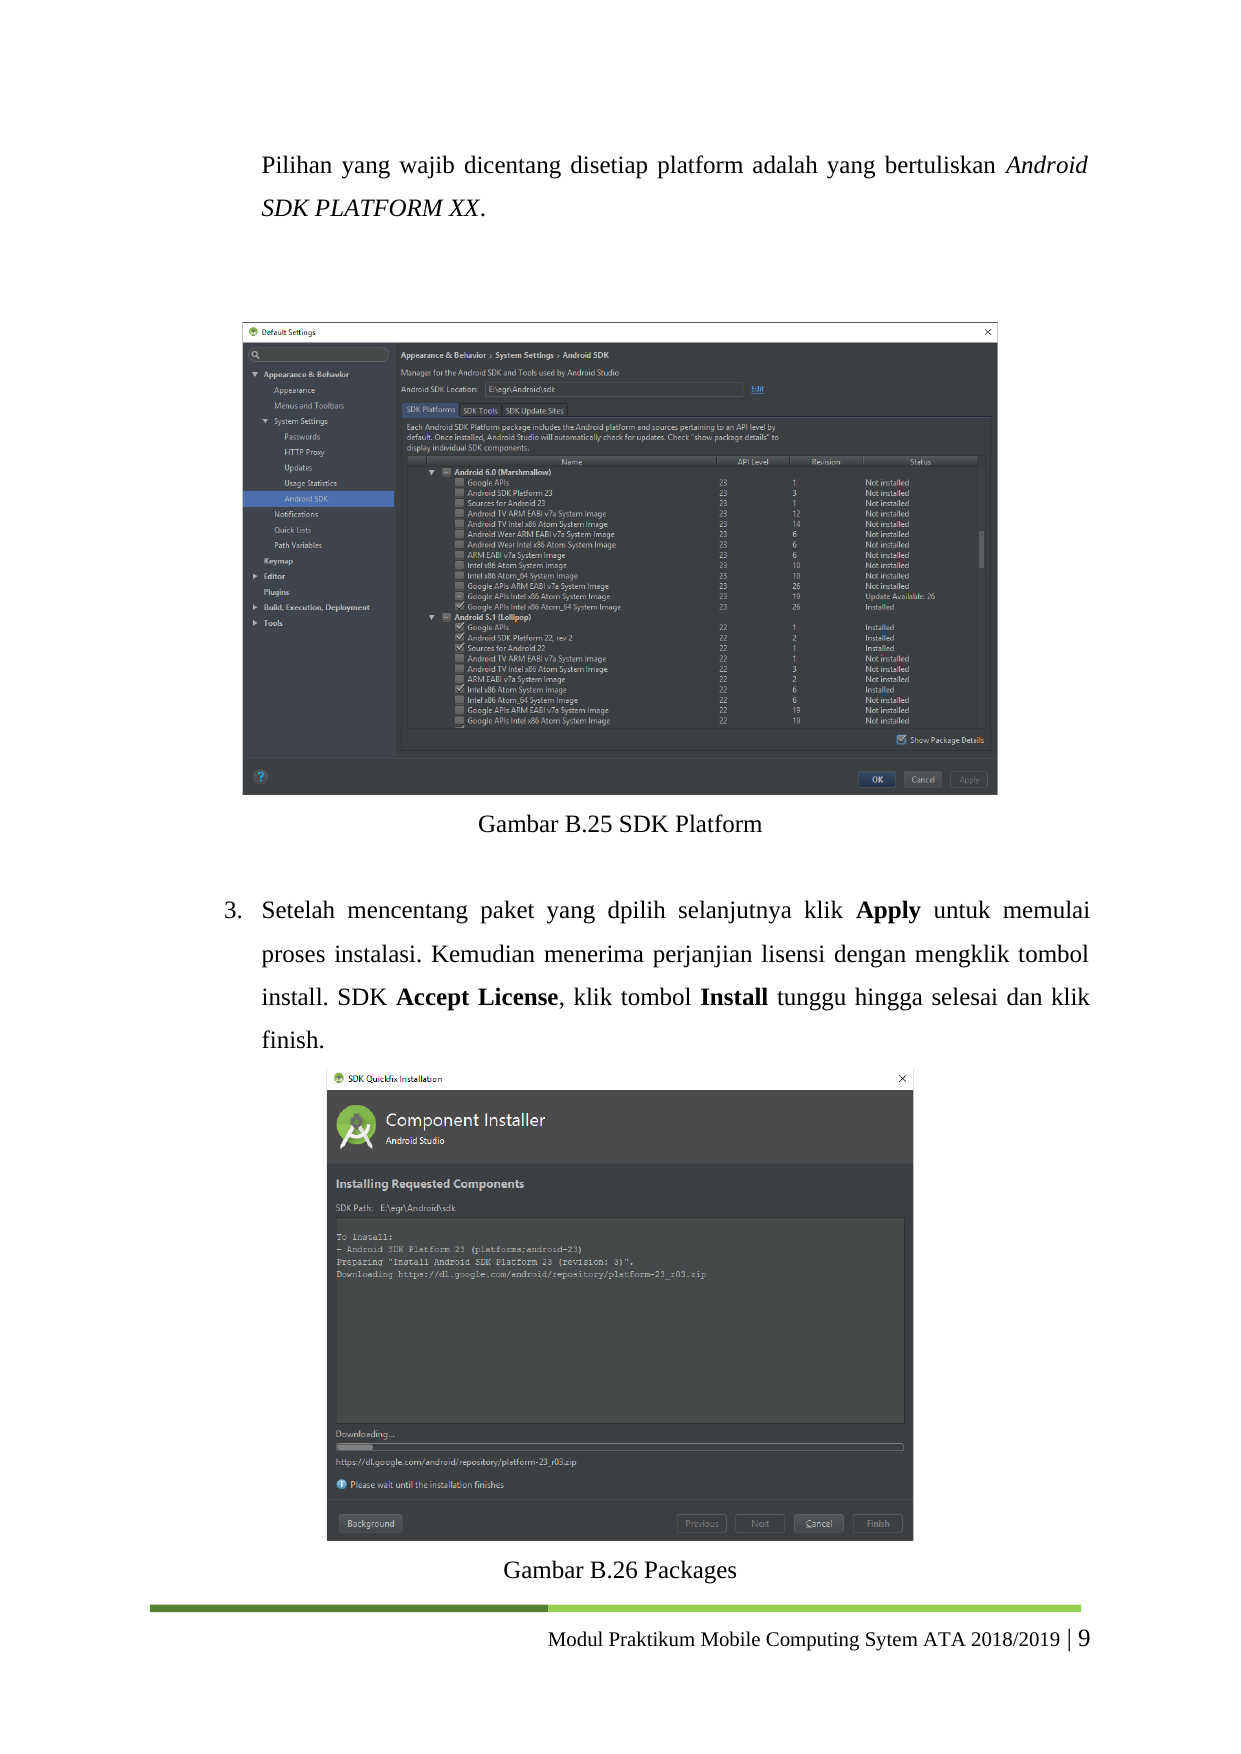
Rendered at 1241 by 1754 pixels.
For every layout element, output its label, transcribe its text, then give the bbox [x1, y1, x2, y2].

text Gambar B.25 SDK Platform [150, 809, 1090, 838]
picture [326, 1068, 914, 1541]
list Setelah mencentang paket yang dpilih selanjutnya klik Apply untuk memulai proses instalasi. Kemudian menerima perjanjian lisensi dengan mengklik tombol install. SDK Accept License, klik tombol Install tunggu hingga selesai dan klik finish. [224, 896, 1090, 1054]
picture [242, 322, 998, 795]
text Gambar B.26 Packages [150, 1555, 1090, 1583]
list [224, 150, 1090, 222]
